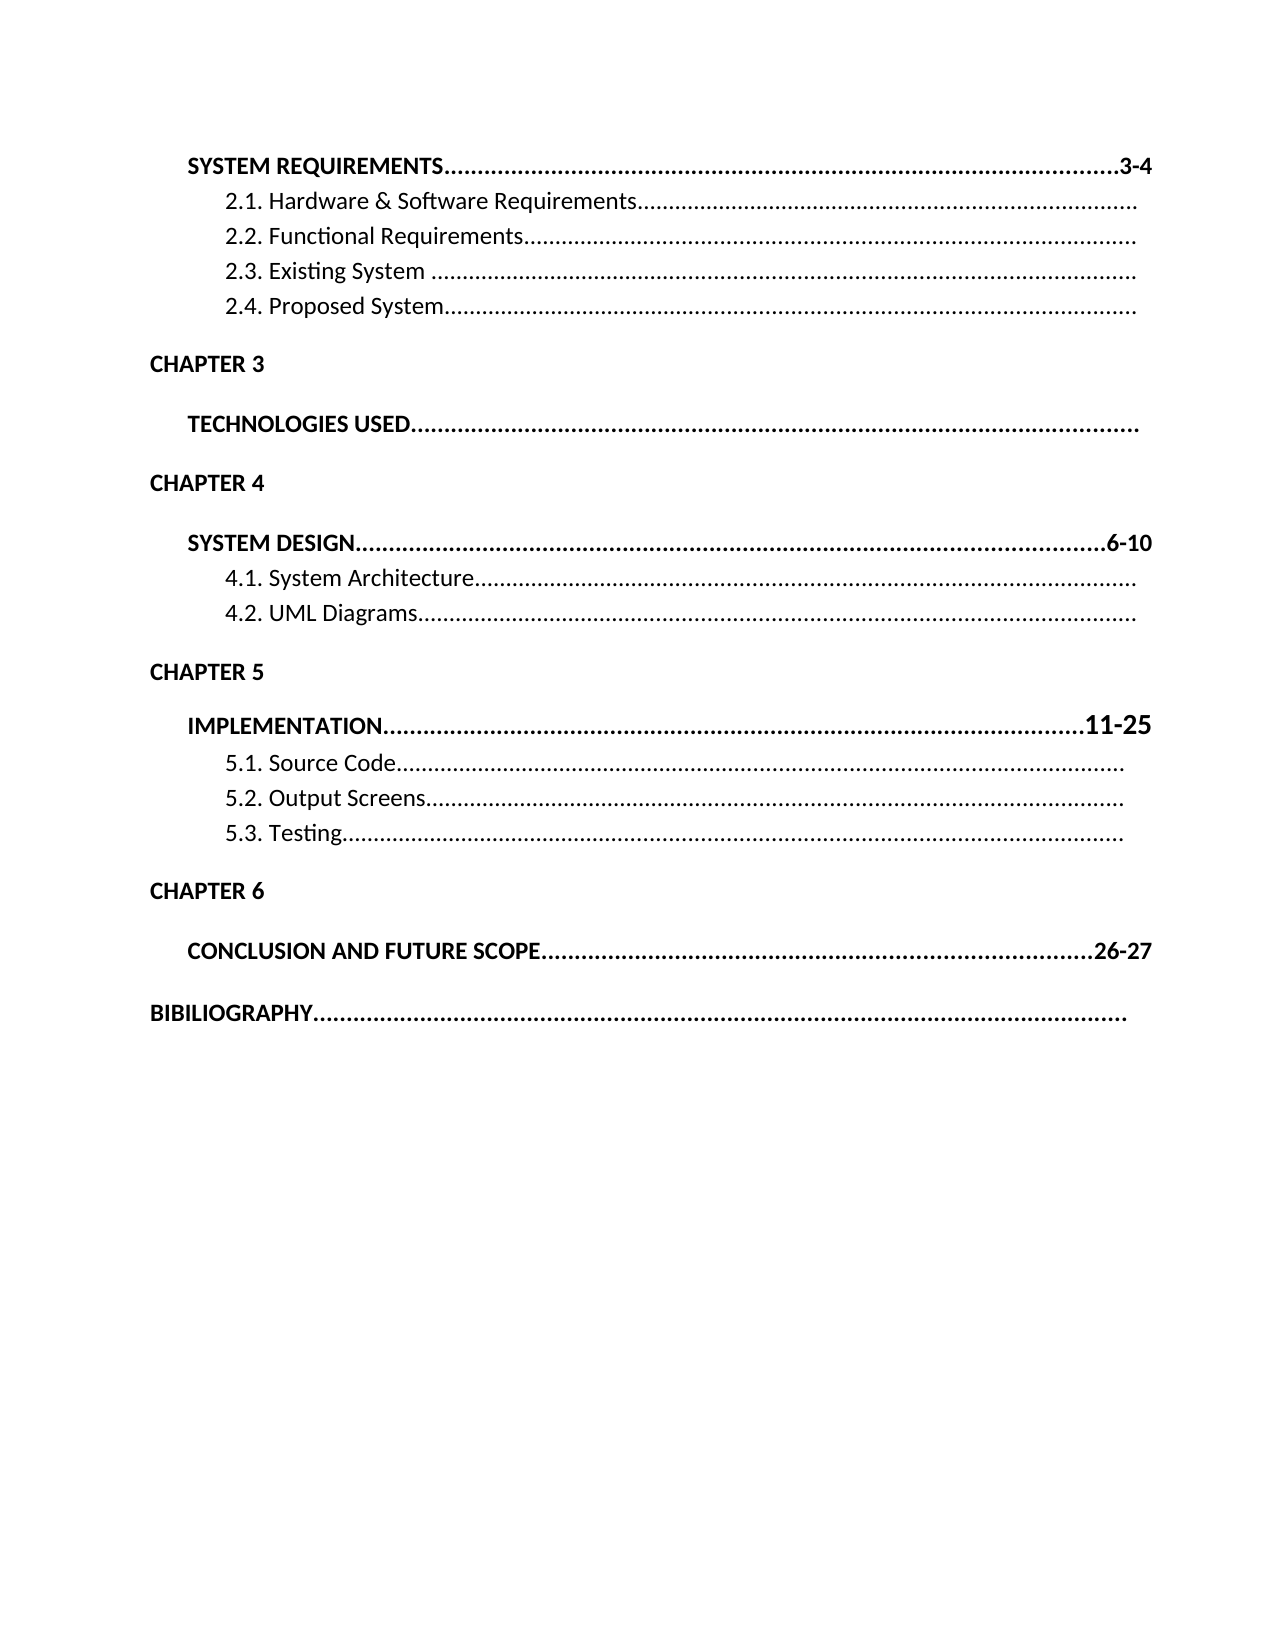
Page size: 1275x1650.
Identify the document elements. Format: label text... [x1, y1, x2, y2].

text TECHNOLOGIES USED 5 [187, 408, 1125, 438]
text 4.2. UML Diagrams 7 [225, 597, 1125, 628]
text CHAPTER 5 [150, 656, 1125, 686]
text SYSTEM DESIGN 6-10 [187, 527, 1125, 558]
text SYSTEM REQUIREMENTS 3-4 [187, 150, 1125, 181]
text 5.1. Source Code 11 [225, 747, 1125, 778]
text CHAPTER 3 [150, 348, 1125, 379]
text CONCLUSION AND FUTURE SCOPE 26-27 [187, 935, 1125, 965]
text 2.1. Hardware & Software Requirements 3 [225, 185, 1125, 216]
text CHAPTER 4 [150, 467, 1125, 498]
text 5.3. Testing 25 [225, 817, 1125, 848]
text 2.2. Functional Requirements 3 [225, 220, 1125, 251]
text 5.2. Output Screens 22 [225, 782, 1125, 813]
text 2.4. Proposed System 4 [225, 290, 1125, 321]
text CHAPTER 6 [150, 876, 1125, 906]
text 2.3. Existing System 3 [225, 255, 1125, 286]
text 4.1. System Architecture 6 [225, 562, 1125, 593]
text IMPLEMENTATION 11-25 [187, 706, 1125, 742]
text BIBILIOGRAPHY 27 [150, 997, 1125, 1028]
